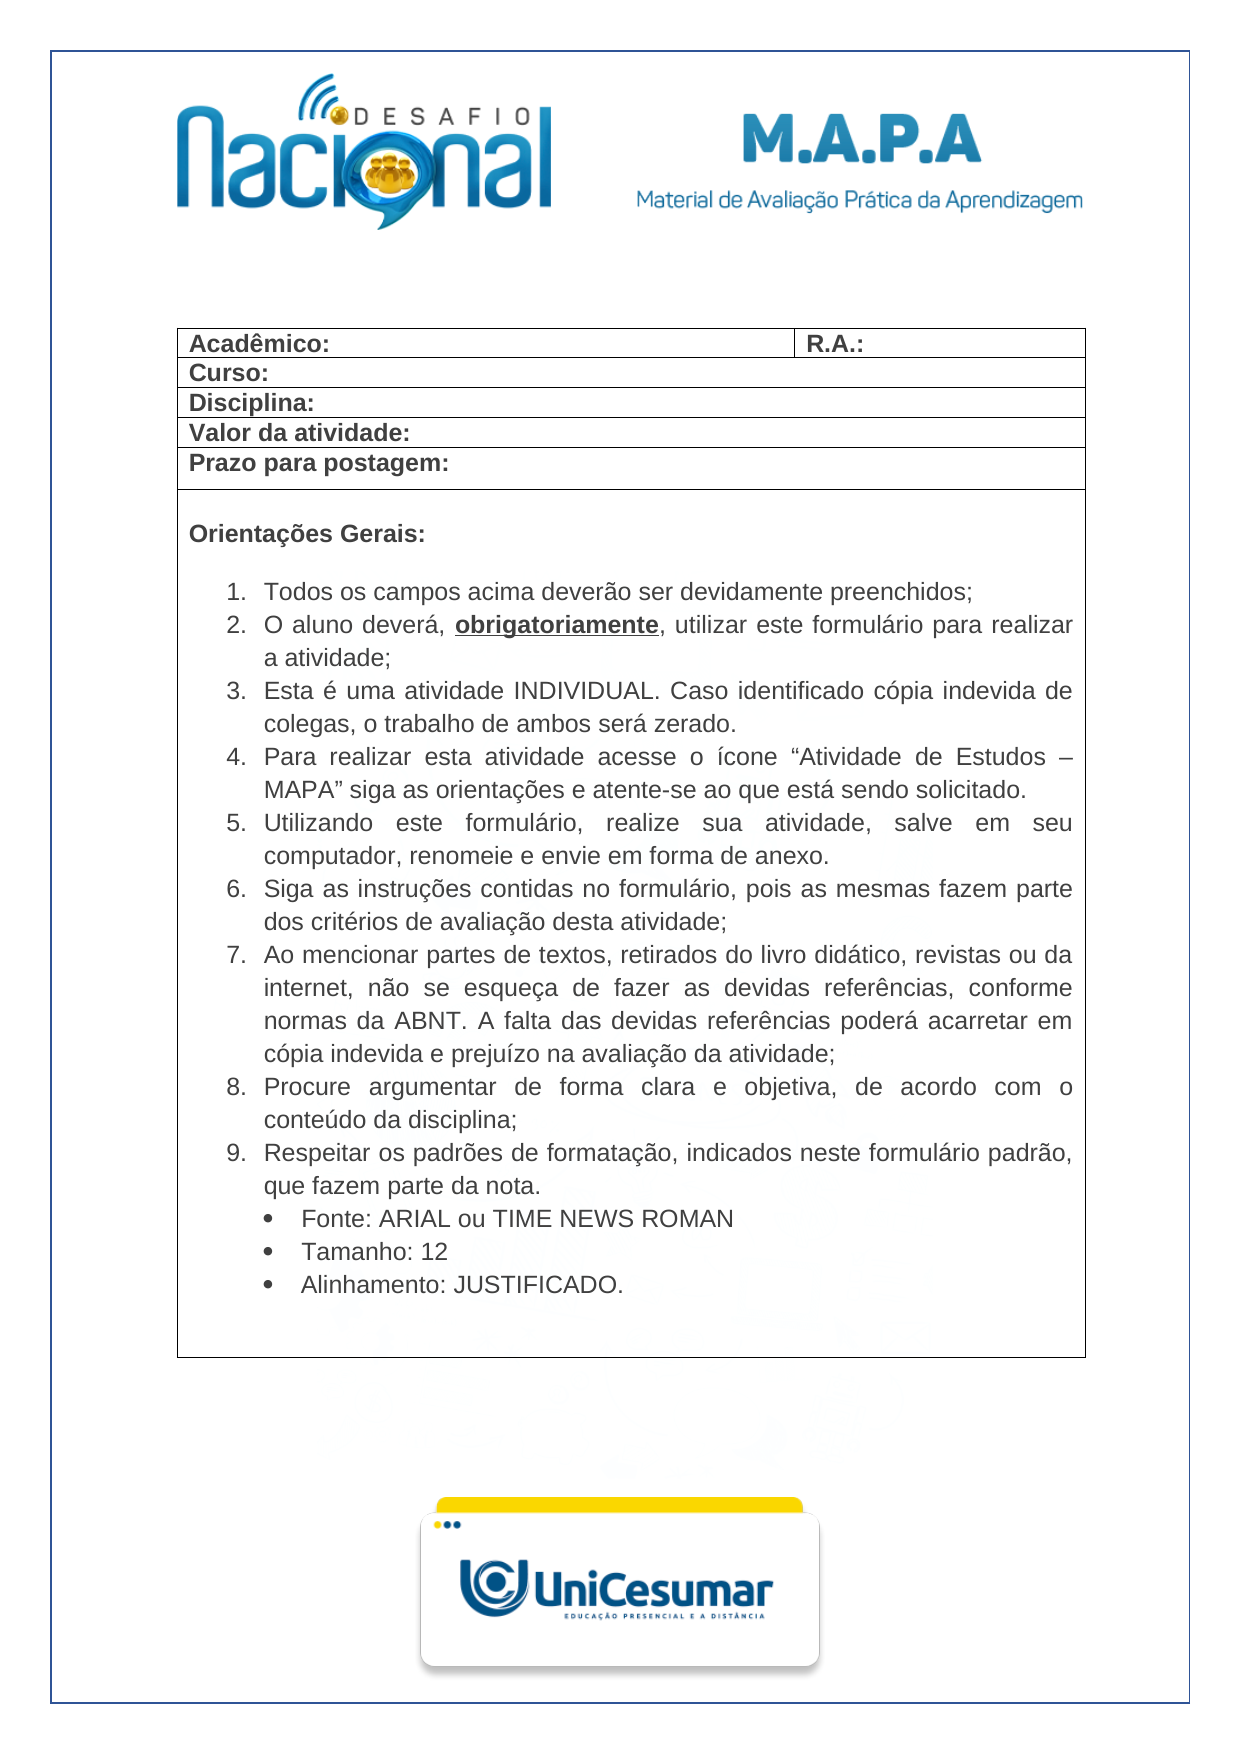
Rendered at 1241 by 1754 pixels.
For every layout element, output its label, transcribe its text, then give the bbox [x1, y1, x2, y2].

table_cell Orientações Gerais: Todos os campos acima deverão ser devidamente preenchidos; O aluno deverá, obrigatoriamente, utilizar este formulário para realizar a atividade; Esta é uma atividade INDIVIDUAL. Caso identificado cópia indevida de colegas, o trabalho de ambos será zerado. Para realizar esta atividade acesse o ícone “Atividade de Estudos – MAPA” siga as orientações e atente-se ao que está sendo solicitado. Utilizando este formulário, realize sua atividade, salve em seu computador, renomeie e envie em forma de anexo. Siga as instruções contidas no formulário, pois as mesmas fazem parte dos critérios de avaliação desta atividade; Ao mencionar partes de textos, retirados do livro didático, revistas ou da internet, não se esqueça de fazer as devidas referências, conforme normas da ABNT. A falta das devidas referências poderá acarretar em cópia indevida e prejuízo na avaliação da atividade; Procure argumentar de forma clara e objetiva, de acordo com o conteúdo da disciplina; Respeitar os padrões de formatação, indicados neste formulário padrão, que fazem parte da nota. Fonte: ARIAL ou TIME NEWS ROMAN Tamanho: 12 Alinhamento: JUSTIFICADO. [178, 490, 1085, 1357]
table_cell Disciplina: [178, 388, 1085, 417]
table_header R.A.: [795, 329, 1085, 357]
picture [177, 73, 1083, 230]
table_cell Curso: [178, 358, 1085, 387]
table_header Acadêmico: [178, 329, 794, 357]
table_cell Prazo para postagem: [178, 448, 1085, 489]
picture [414, 1497, 826, 1681]
table_cell Valor da atividade: [178, 418, 1085, 447]
